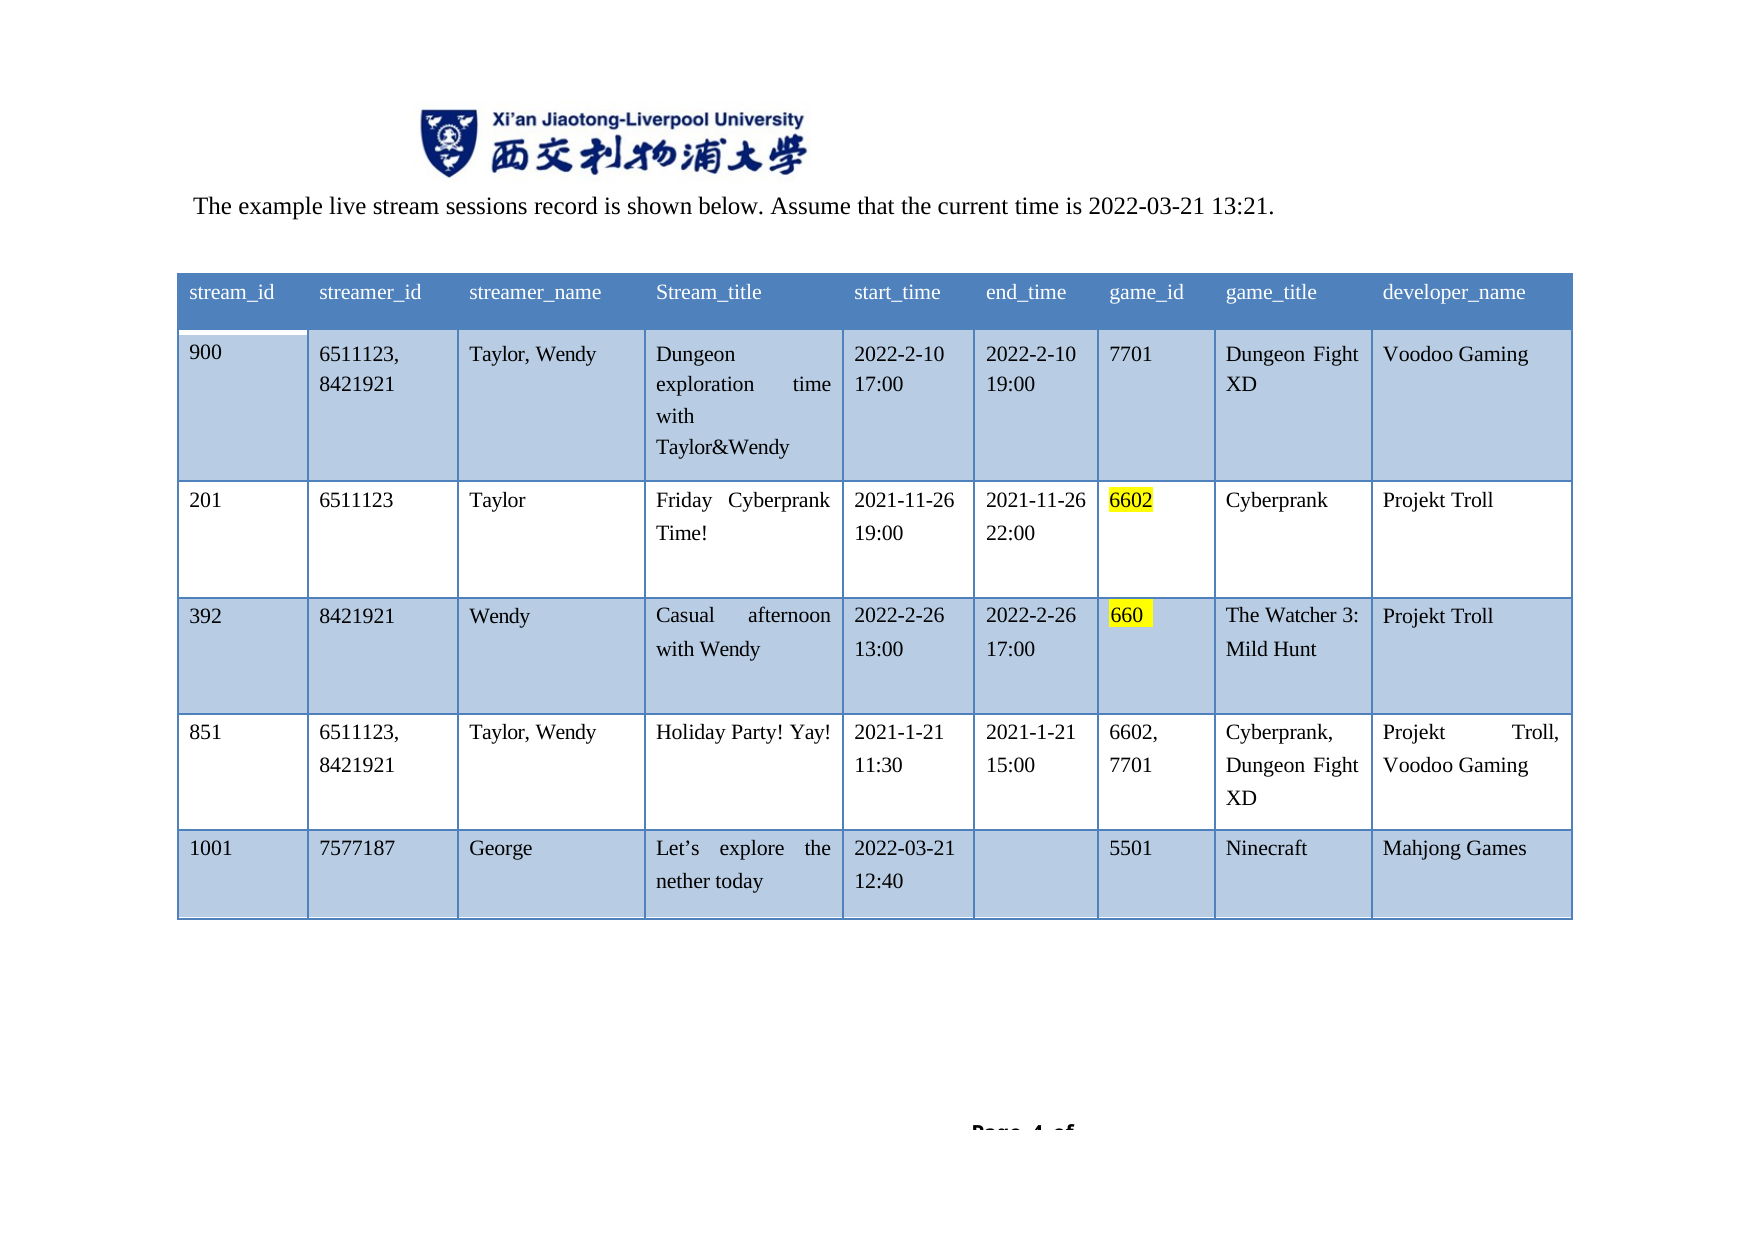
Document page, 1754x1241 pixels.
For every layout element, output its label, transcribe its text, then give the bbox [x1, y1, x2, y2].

table_cell Holiday Party! Yay! [646, 715, 842, 829]
table_cell 22:00 [975, 516, 1097, 597]
table_cell [1099, 627, 1214, 713]
table_cell 2021-11-26 [844, 482, 973, 516]
table_cell 2021-1-21 [975, 715, 1097, 748]
table_cell 900 [179, 335, 307, 480]
table_cell Projekt Troll [1373, 482, 1571, 597]
table_cell 851 [179, 715, 307, 829]
table_cell 17:00 [975, 627, 1097, 713]
table_cell 6603 [1109, 599, 1153, 627]
table_cell Time! [646, 516, 842, 597]
table_cell XD [1216, 366, 1371, 480]
table_cell [975, 831, 1097, 917]
table_cell 2022-2-26 [844, 599, 973, 627]
table_cell 8421921 [309, 599, 457, 713]
table_cell Taylor&Wendy [646, 431, 842, 480]
table_cell with [646, 399, 842, 431]
table_cell Casual afternoon [646, 599, 842, 627]
table_cell Taylor, Wendy [459, 330, 644, 480]
table_header stream_id [179, 275, 307, 330]
table_cell 7701 [1099, 330, 1214, 480]
picture [409, 101, 816, 185]
table_cell 6511123, [309, 330, 457, 366]
table_cell Let’s explore the nether today [646, 831, 842, 917]
table_cell Taylor, Wendy [459, 715, 644, 829]
table_cell 15:00 [975, 748, 1097, 829]
table_header Stream_title [646, 275, 842, 330]
table_cell Wendy [459, 599, 644, 713]
table_cell Dungeon Fight [1216, 330, 1371, 366]
table_header developer_name [1373, 275, 1571, 330]
table_cell 2022-2-10 [844, 330, 973, 366]
table_cell 7701 [1099, 748, 1214, 829]
table_header streamer_id [309, 275, 457, 330]
table_cell Dungeon [646, 330, 842, 366]
table_cell 392 [179, 599, 307, 713]
table_cell 11:30 [844, 748, 973, 829]
table_cell The Watcher 3: [1216, 599, 1371, 627]
table_header start_time [844, 275, 973, 330]
table_cell 8421921 [309, 366, 457, 480]
text The example live stream sessions record is shown below. Assume that the current time is 2022-03-21 13:21. [193, 191, 1585, 219]
table_cell 2022-2-10 [975, 330, 1097, 366]
table_cell 19:00 [975, 366, 1097, 480]
table_cell Dungeon Fight [1216, 748, 1371, 780]
table_cell 5501 [1099, 831, 1214, 917]
table_cell 8421921 [309, 748, 457, 829]
table_cell 7577187 [309, 831, 457, 917]
table_cell Mild Hunt [1216, 627, 1371, 713]
table_cell 2022-2-26 [975, 599, 1097, 627]
table_cell 17:00 [844, 366, 973, 480]
table_cell Projekt Troll, [1373, 715, 1571, 748]
table_cell [1099, 599, 1109, 627]
table_cell 2022-03-21 12:40 [844, 831, 973, 917]
table_cell Cyberprank, [1216, 715, 1371, 748]
table_cell Taylor [459, 482, 644, 597]
table_cell 6602, [1099, 715, 1214, 748]
table_cell [1153, 599, 1214, 627]
table_cell 2021-1-21 [844, 715, 973, 748]
table_cell Voodoo Gaming [1373, 330, 1571, 480]
table_cell XD [1216, 780, 1371, 829]
table_header end_time [975, 275, 1097, 330]
table_cell Cyberprank [1216, 482, 1371, 597]
table_cell exploration time [646, 366, 842, 399]
table_cell Mahjong Games [1373, 831, 1571, 917]
table_header streamer_name [459, 275, 644, 330]
table_cell Projekt Troll [1373, 599, 1571, 713]
table_cell George [459, 831, 644, 917]
table_cell 6511123, [309, 715, 457, 748]
table_cell Voodoo Gaming [1373, 748, 1571, 829]
table_cell with Wendy [646, 627, 842, 713]
table_cell 6511123 [309, 482, 457, 597]
table_header game_title [1216, 275, 1371, 330]
table_cell Ninecraft [1216, 831, 1371, 917]
table_cell 201 [179, 482, 307, 597]
table_cell 2021-11-26 [975, 482, 1097, 516]
table_cell 19:00 [844, 516, 973, 597]
table_cell 13:00 [844, 627, 973, 713]
table_cell Friday Cyberprank [646, 482, 842, 516]
table_cell 1001 [179, 831, 307, 917]
table_header game_id [1099, 275, 1214, 330]
table_cell 6602 [1099, 482, 1214, 597]
